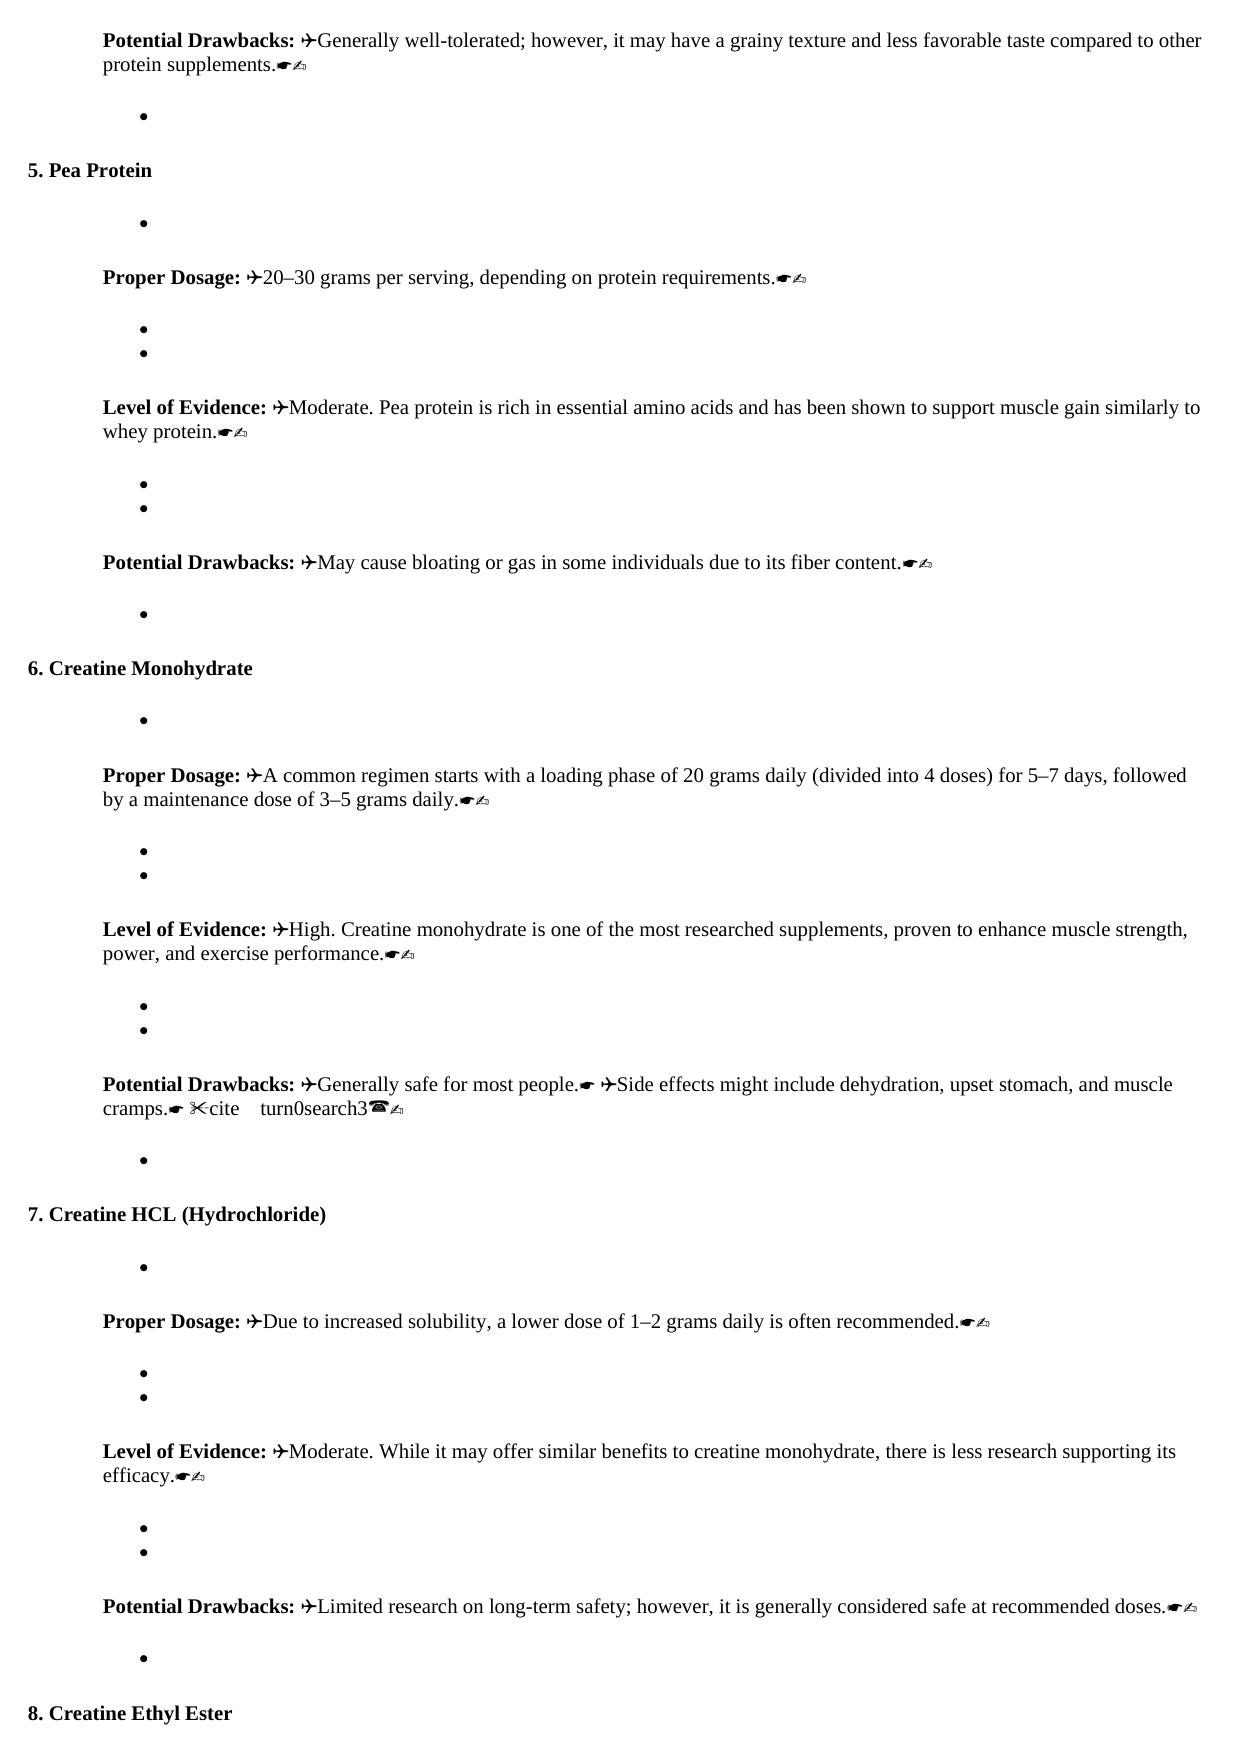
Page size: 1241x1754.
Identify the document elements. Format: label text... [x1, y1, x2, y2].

text Level of Evidence: High. Creatine monohydrate is one of the most researched supplements, proven to enhance muscle strength, power, and exercise performance. [103, 917, 1212, 965]
text Proper Dosage: 20–30 grams per serving, depending on protein requirements. [103, 265, 1212, 289]
text Potential Drawbacks: Generally safe for most people. Side effects might include dehydration, upset stomach, and muscle cramps. citeturn0search3 [103, 1072, 1212, 1120]
text Level of Evidence: Moderate. While it may offer similar benefits to creatine monohydrate, there is less research supporting its efficacy. [103, 1439, 1212, 1487]
text Proper Dosage: Due to increased solubility, a lower dose of 1–2 grams daily is often recommended. [103, 1309, 1212, 1333]
text Potential Drawbacks: May cause bloating or gas in some individuals due to its fiber content. [103, 550, 1212, 574]
text 8. Creatine Ethyl Ester [28, 1700, 1212, 1724]
text Level of Evidence: Moderate. Pea protein is rich in essential amino acids and has been shown to support muscle gain similarly to whey protein. [103, 395, 1212, 443]
text 7. Creatine HCL (Hydrochloride) [28, 1202, 1212, 1226]
text Proper Dosage: A common regimen starts with a loading phase of 20 grams daily (divided into 4 doses) for 5–7 days, followed by a maintenance dose of 3–5 grams daily. [103, 763, 1212, 811]
text 6. Creatine Monohydrate [28, 656, 1212, 680]
text Potential Drawbacks: Generally well-tolerated; however, it may have a grainy texture and less favorable taste compared to other protein supplements. [103, 28, 1212, 76]
text 5. Pea Protein [28, 158, 1212, 182]
text Potential Drawbacks: Limited research on long-term safety; however, it is generally considered safe at recommended doses. [103, 1594, 1212, 1618]
